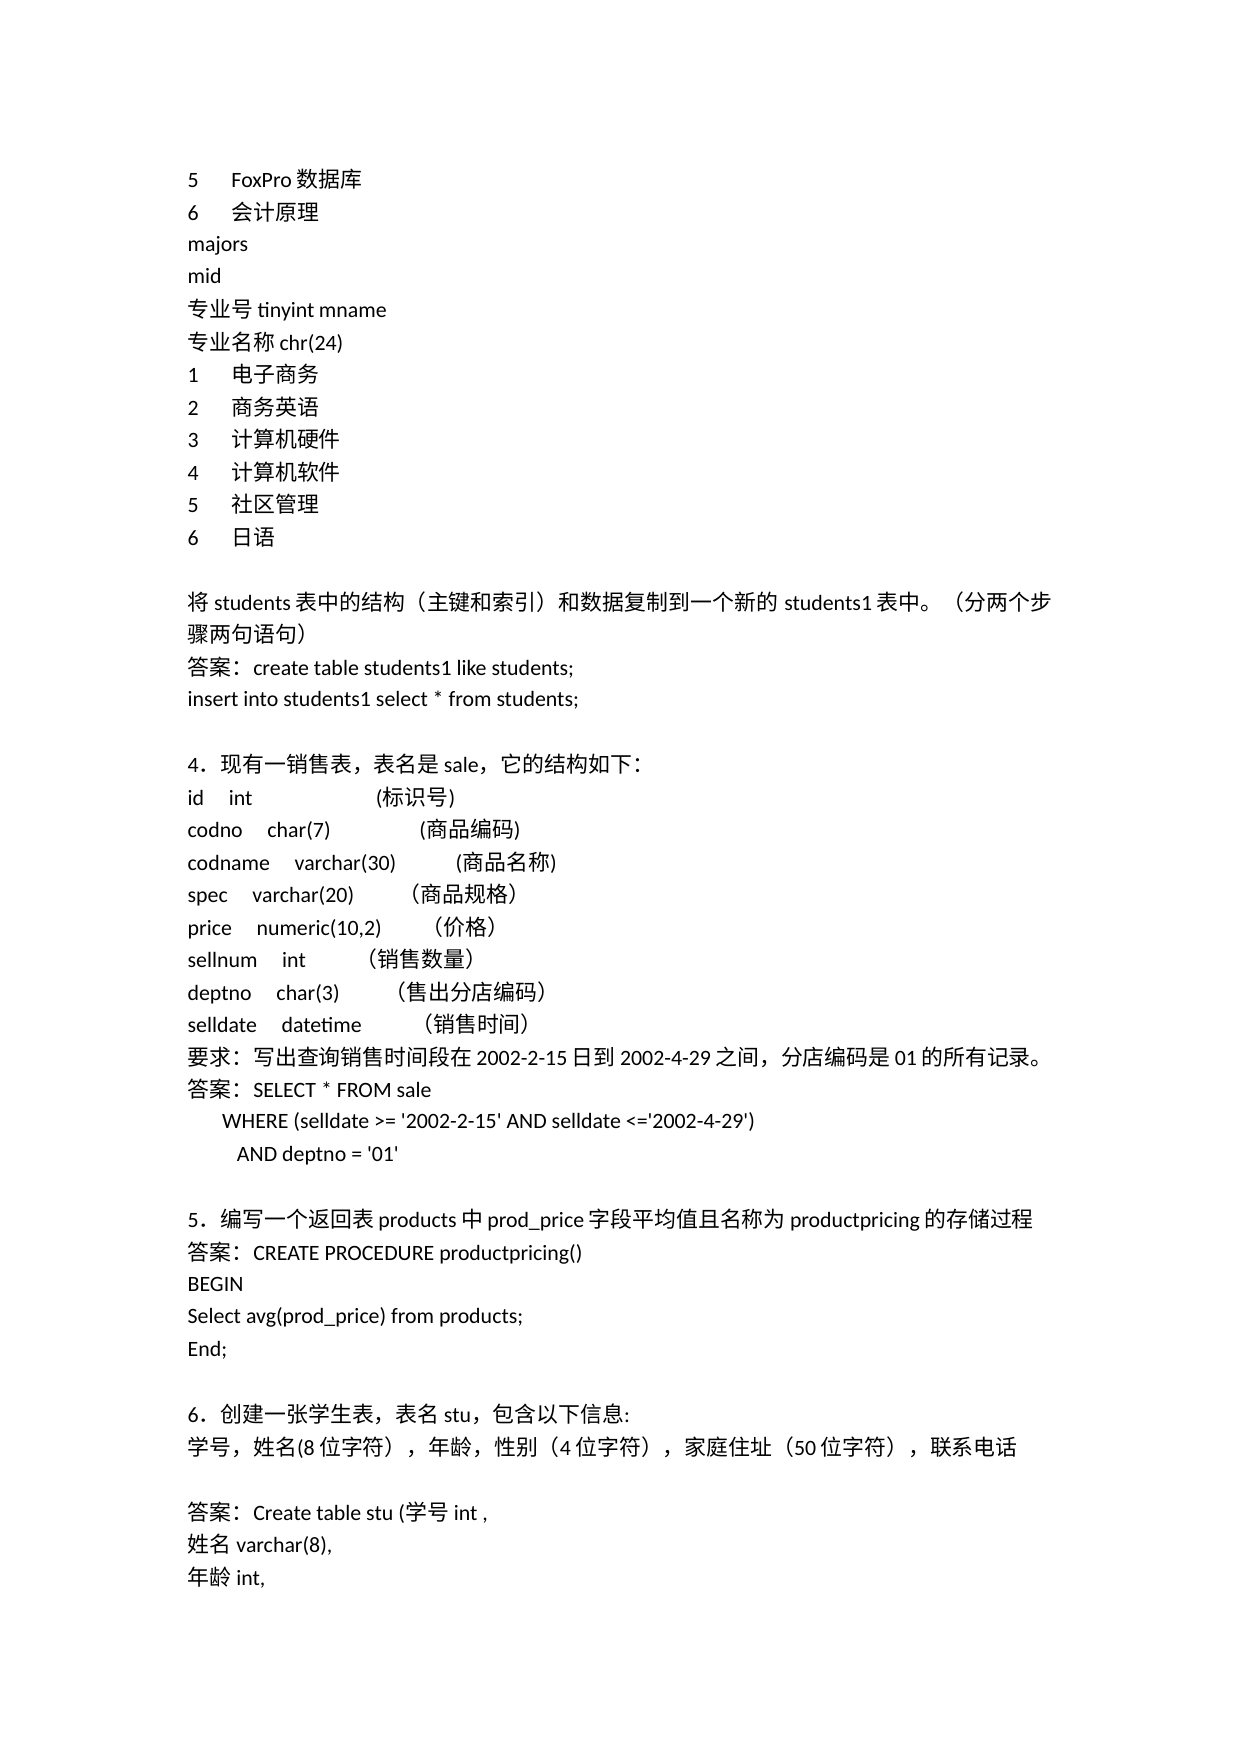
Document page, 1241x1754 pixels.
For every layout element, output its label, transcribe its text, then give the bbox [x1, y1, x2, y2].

text 6 会计原理 [187, 194, 1053, 227]
text 学号，姓名(8位字符），年龄，性别（4位字符），家庭住址（50位字符），联系电话 [187, 1429, 1053, 1462]
text 专业名称chr(24) [187, 324, 1053, 357]
text 答案：create table students1 like students; [187, 649, 1053, 682]
text majors [187, 227, 1053, 259]
text 要求：写出查询销售时间段在2002-2-15日到2002-4-29之间，分店编码是01的所有记录。 [187, 1039, 1053, 1072]
text sellnum int （销售数量） [187, 942, 1053, 974]
text price numeric(10,2) （价格） [187, 909, 1053, 942]
text 2 商务英语 [187, 389, 1053, 422]
text 4 计算机软件 [187, 454, 1053, 487]
text WHERE (selldate >= '2002-2-15' AND selldate <='2002-4-29') [187, 1104, 1053, 1137]
text 专业号tinyint mname [187, 292, 1053, 324]
text id int (标识号) [187, 779, 1053, 812]
text 5 社区管理 [187, 487, 1053, 519]
text 3 计算机硬件 [187, 422, 1053, 454]
text mid [187, 259, 1053, 292]
text BEGIN [187, 1267, 1053, 1299]
text 将students表中的结构（主键和索引）和数据复制到一个新的students1表中。（分两个步骤两句语句） [187, 584, 1053, 649]
text 答案：Create table stu (学号 int , [187, 1494, 1053, 1527]
text 年龄 int, [187, 1559, 1053, 1592]
text 5 FoxPro数据库 [187, 162, 1053, 194]
text spec varchar(20) （商品规格） [187, 877, 1053, 909]
text 答案：CREATE PROCEDURE productpricing() [187, 1234, 1053, 1267]
text deptno char(3) （售出分店编码） [187, 974, 1053, 1007]
text codname varchar(30) (商品名称) [187, 844, 1053, 877]
text 4．现有一销售表，表名是sale，它的结构如下： [187, 747, 1053, 779]
text 5．编写一个返回表products中prod_price字段平均值且名称为productpricing的存储过程 [187, 1202, 1053, 1234]
text 6．创建一张学生表，表名stu，包含以下信息: [187, 1397, 1053, 1429]
text 答案：SELECT * FROM sale [187, 1072, 1053, 1104]
text End; [187, 1332, 1053, 1364]
text insert into students1 select * from students; [187, 682, 1053, 714]
text 6 日语 [187, 519, 1053, 552]
text codno char(7) (商品编码) [187, 812, 1053, 844]
text Select avg(prod_price) from products; [187, 1299, 1053, 1332]
text 1 电子商务 [187, 357, 1053, 389]
text AND deptno = '01' [187, 1137, 1053, 1169]
text selldate datetime （销售时间） [187, 1007, 1053, 1039]
text 姓名 varchar(8), [187, 1527, 1053, 1559]
